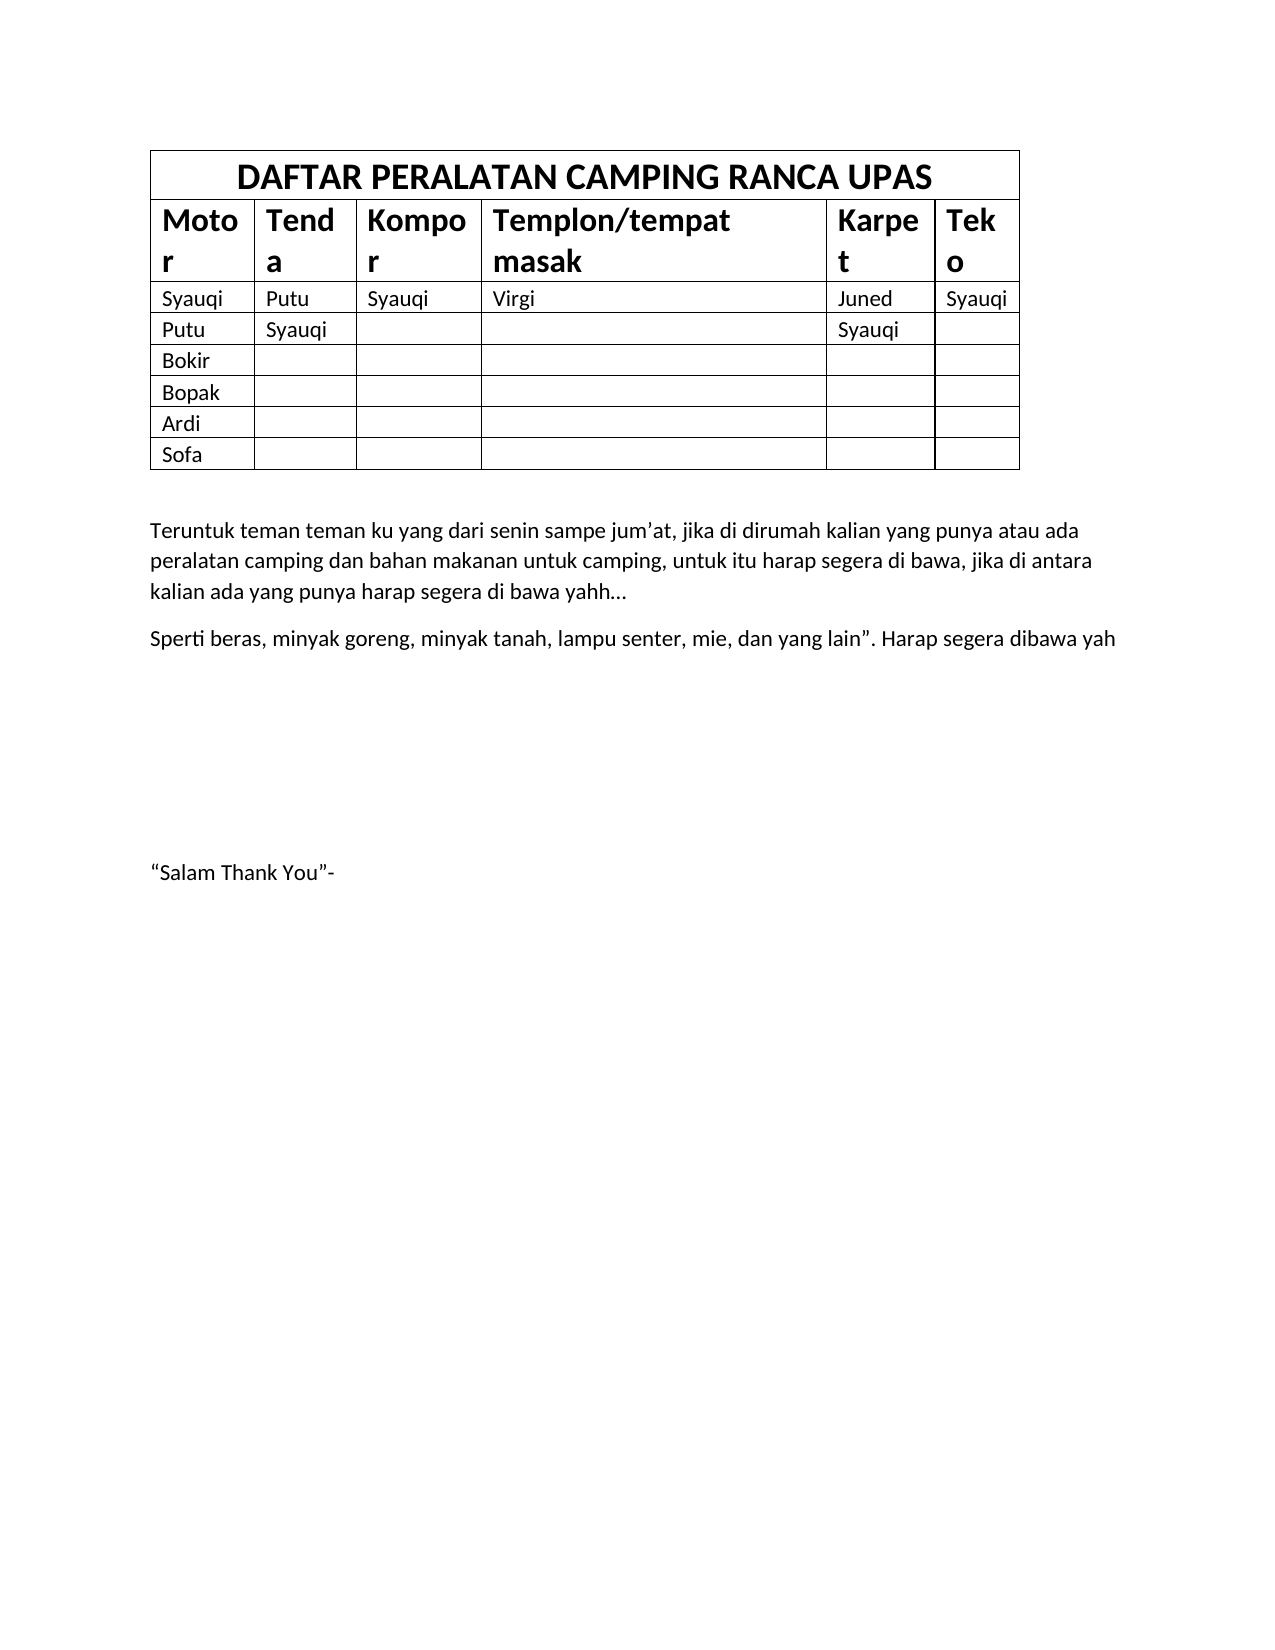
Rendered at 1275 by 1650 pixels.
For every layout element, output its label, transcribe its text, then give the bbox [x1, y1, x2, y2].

table_cell [357, 345, 481, 375]
table_cell Syauqi [255, 313, 356, 343]
table_cell [255, 407, 356, 437]
table_cell [482, 345, 826, 375]
table_cell [357, 407, 481, 437]
text “Salam Thank You”- [150, 858, 1125, 886]
table_cell [255, 376, 356, 406]
table_cell [827, 407, 934, 437]
text Teruntuk teman teman ku yang dari senin sampe jum’at, jika di dirumah kalian yang punya atau ada peralatan camping dan bahan makanan untuk camping, untuk itu harap segera di bawa, jika di antara kalian ada yang punya harap segera di bawa yahh… [150, 516, 1125, 605]
table_cell Bokir [151, 345, 254, 375]
table_cell Syauqi [936, 282, 1019, 312]
table_cell Templon/tempat masak [482, 200, 826, 281]
table_cell [357, 313, 481, 343]
table_cell [357, 376, 481, 406]
table_cell [255, 438, 356, 468]
table_cell Syauqi [151, 282, 254, 312]
text Sperti beras, minyak goreng, minyak tanah, lampu senter, mie, dan yang lain”. Harap segera dibawa yah [150, 624, 1125, 652]
table_header DAFTAR PERALATAN CAMPING RANCA UPAS [151, 151, 1019, 198]
table_cell [482, 438, 826, 468]
table_cell [827, 376, 934, 406]
table_cell [936, 376, 1019, 406]
table_cell Motor [151, 200, 254, 281]
table_cell [482, 313, 826, 343]
table_cell Karpet [827, 200, 934, 281]
table_cell [936, 407, 1019, 437]
table_cell Bopak [151, 376, 254, 406]
table_cell Syauqi [357, 282, 481, 312]
table_cell [357, 438, 481, 468]
table_cell [936, 345, 1019, 375]
table_cell [255, 345, 356, 375]
table_cell Putu [151, 313, 254, 343]
table_cell Syauqi [827, 313, 934, 343]
table_cell [936, 313, 1019, 343]
table_cell Ardi [151, 407, 254, 437]
table_cell [482, 407, 826, 437]
table_cell [827, 345, 934, 375]
table_cell Tenda [255, 200, 356, 281]
table_cell Virgi [482, 282, 826, 312]
table_cell Putu [255, 282, 356, 312]
table_cell [482, 376, 826, 406]
table_cell Kompor [357, 200, 481, 281]
table_cell Sofa [151, 438, 254, 468]
table_cell Juned [827, 282, 934, 312]
table_cell Teko [936, 200, 1019, 281]
table_cell [827, 438, 934, 468]
table_cell [936, 438, 1019, 468]
